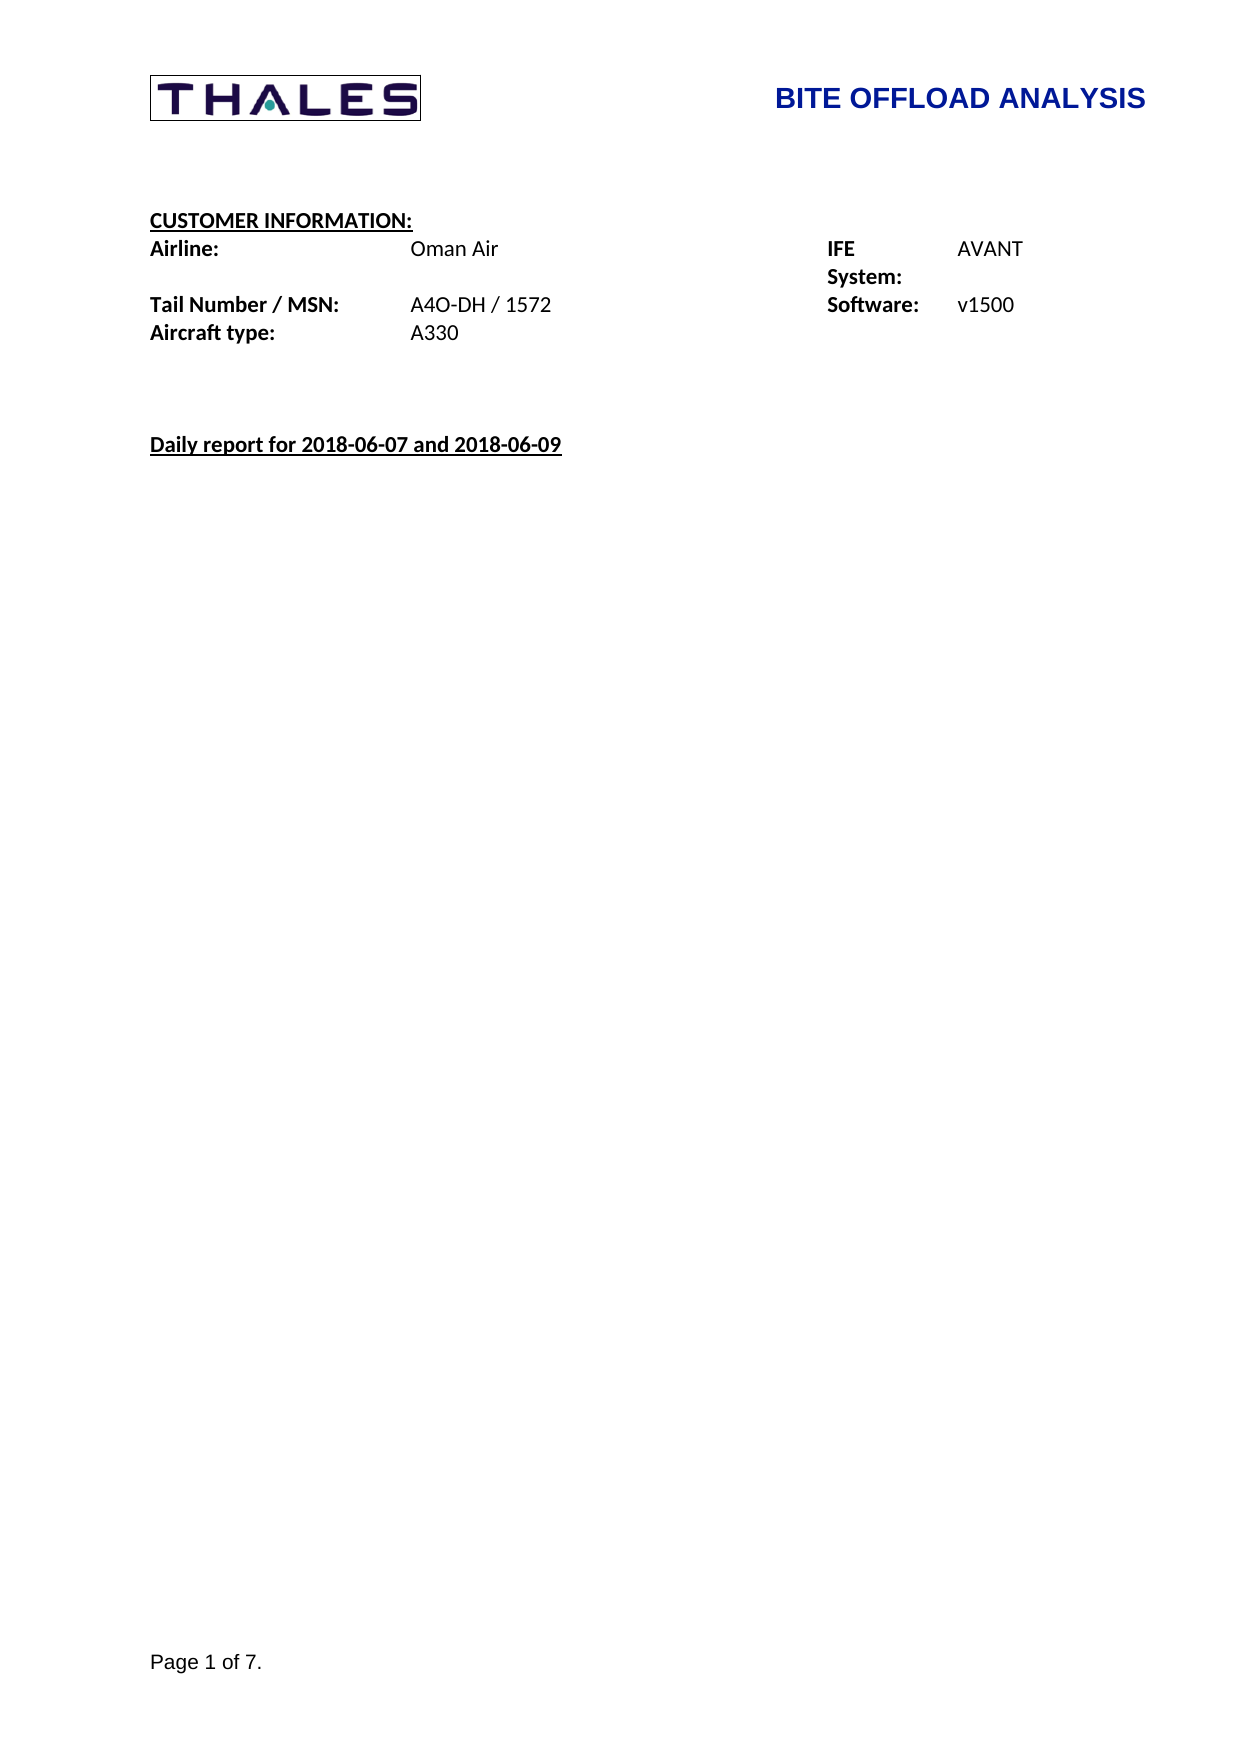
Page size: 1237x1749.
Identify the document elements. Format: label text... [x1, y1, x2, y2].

text Daily report for 2018-06-07 and 2018-06-09 [150, 430, 1086, 458]
table_cell A4O-DH / 1572 [399, 290, 816, 318]
table_header IFE System: [816, 234, 946, 290]
table_header Airline: [139, 234, 399, 290]
table_cell Tail Number / MSN: [139, 290, 399, 318]
table_cell Software: [816, 290, 946, 318]
table_cell Aircraft type: [139, 318, 399, 346]
table_header AVANT [946, 234, 1236, 290]
table_cell A330 [399, 318, 1236, 346]
table_header Oman Air [399, 234, 816, 290]
text CUSTOMER INFORMATION: [150, 206, 1086, 234]
table_cell v1500 [946, 290, 1236, 318]
picture [151, 76, 420, 120]
